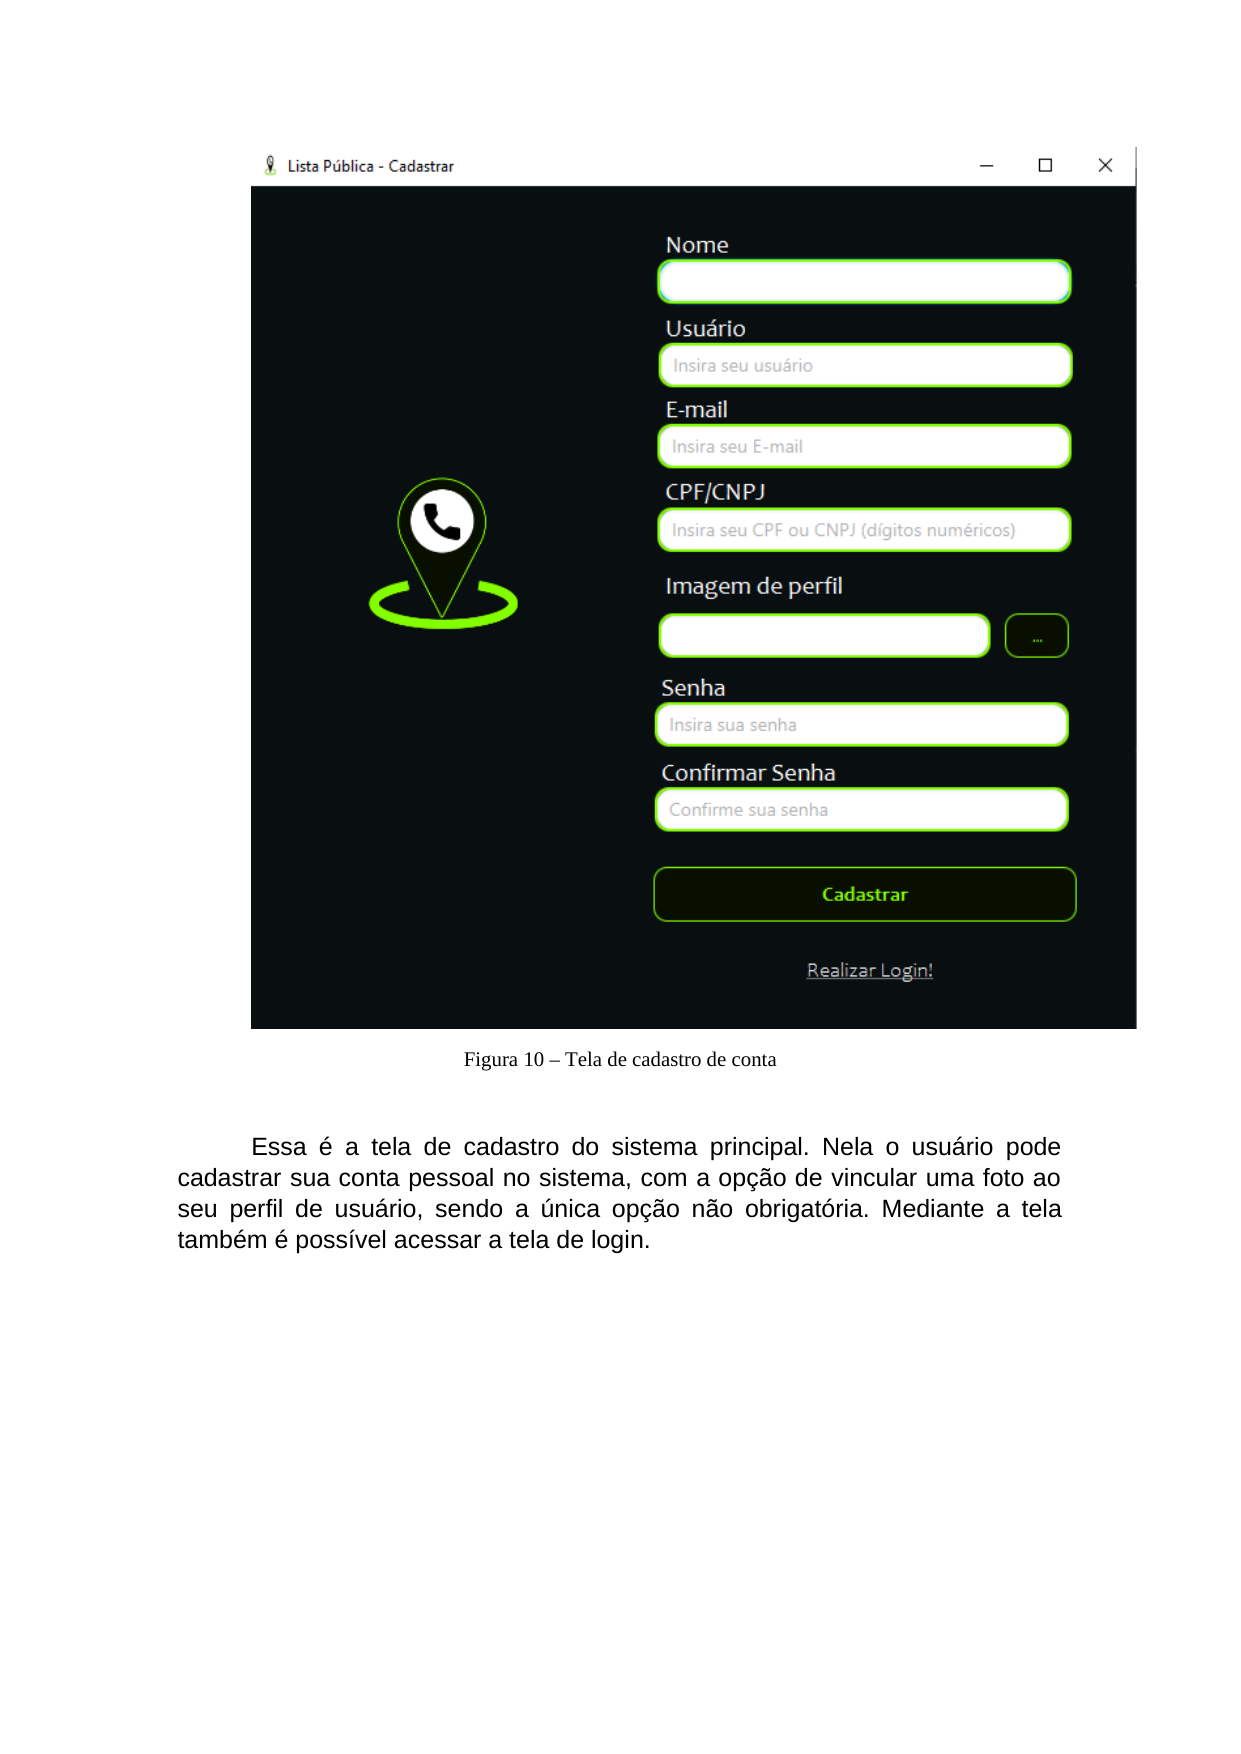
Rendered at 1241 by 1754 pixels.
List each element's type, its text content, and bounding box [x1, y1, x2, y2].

text Figura 10 – Tela de cadastro de conta [177, 1047, 1063, 1071]
text Essa é a tela de cadastro do sistema principal. Nela o usuário pode cadastrar sua conta pessoal no sistema, com a opção de vincular uma foto ao seu perfil de usuário, sendo a única opção não obrigatória. Mediante a tela também é possível acessar a tela de login. [177, 1132, 1063, 1254]
picture [251, 147, 1137, 1029]
